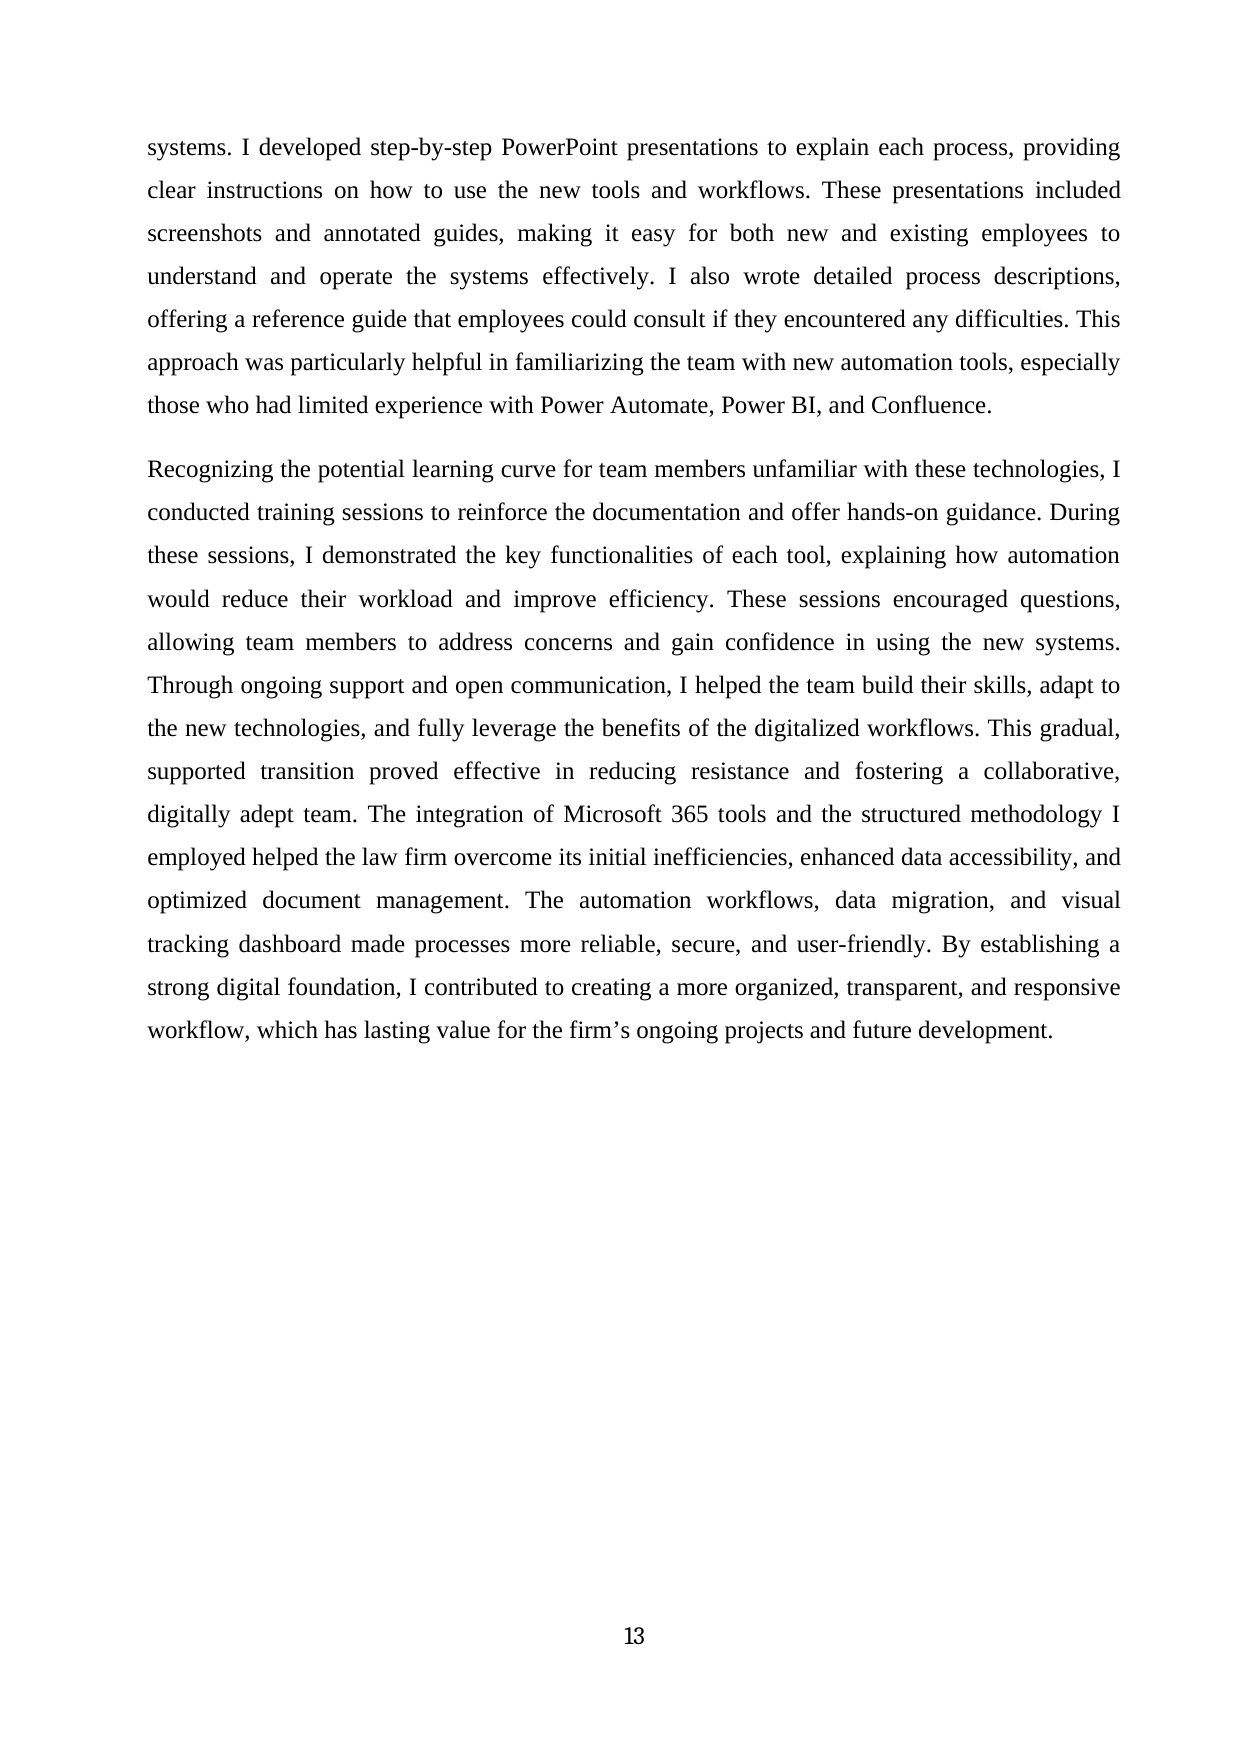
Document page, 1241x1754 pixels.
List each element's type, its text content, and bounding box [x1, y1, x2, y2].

text Recognizing the potential learning curve for team members unfamiliar with these technologies, I conducted training sessions to reinforce the documentation and offer hands-on guidance. During these sessions, I demonstrated the key functionalities of each tool, explaining how automation would reduce their workload and improve efficiency. These sessions encouraged questions, allowing team members to address concerns and gain confidence in using the new systems. Through ongoing support and open communication, I helped the team build their skills, adapt to the new technologies, and fully leverage the benefits of the digitalized workflows. This gradual, supported transition proved effective in reducing resistance and fostering a collaborative, digitally adept team. The integration of Microsoft 365 tools and the structured methodology I employed helped the law firm overcome its initial inefficiencies, enhanced data accessibility, and optimized document management. The automation workflows, data migration, and visual tracking dashboard made processes more reliable, secure, and user-friendly. By establishing a strong digital foundation, I contributed to creating a more organized, transparent, and responsive workflow, which has lasting value for the firm’s ongoing projects and future development. [147, 454, 1122, 1044]
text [147, 132, 1122, 419]
